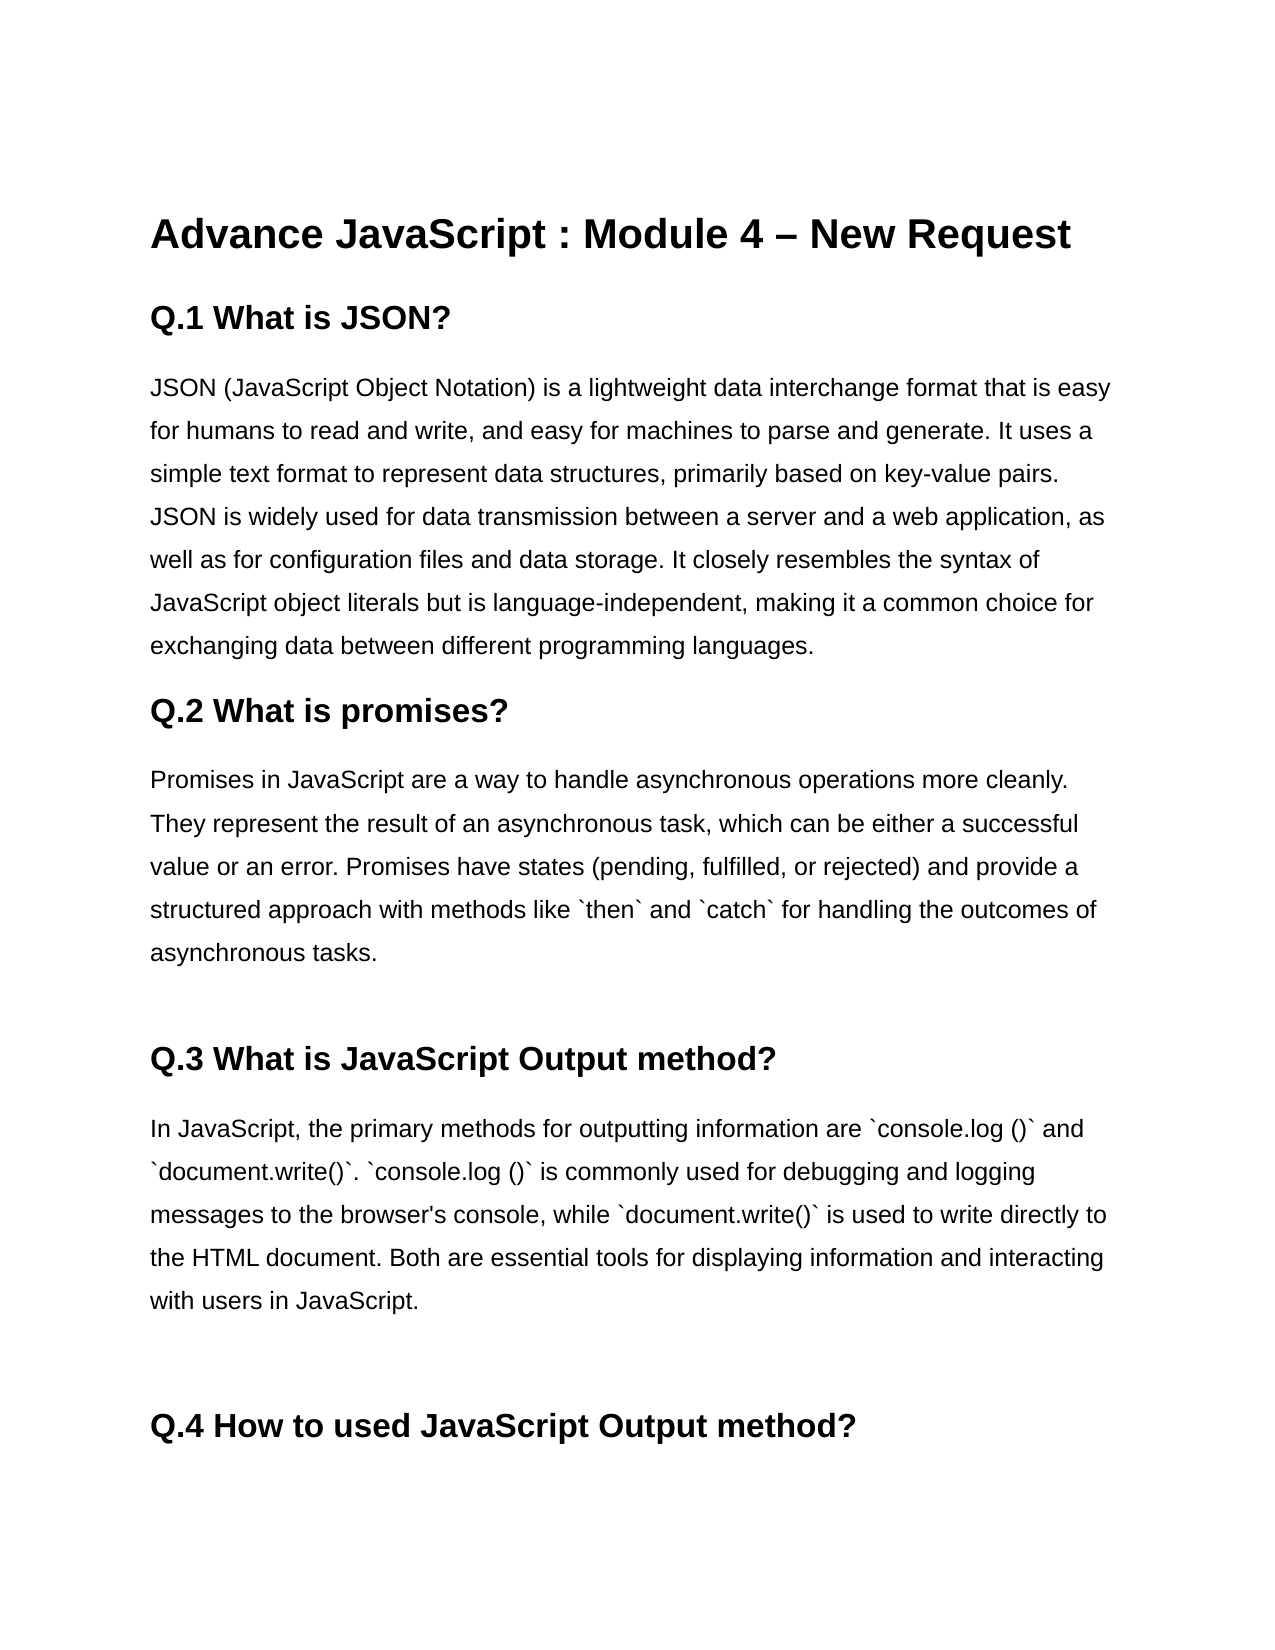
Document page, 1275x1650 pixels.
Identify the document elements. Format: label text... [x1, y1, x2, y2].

text Promises in JavaScript are a way to handle asynchronous operations more cleanly. They represent the result of an asynchronous task, which can be either a successful value or an error. Promises have states (pending, fulfilled, or rejected) and provide a structured approach with methods like `then` and `catch` for handling the outcomes of asynchronous tasks. [150, 765, 1125, 1009]
text Q.4 How to used JavaScript Output method? [150, 1406, 1125, 1444]
text JSON (JavaScript Object Notation) is a lightweight data interchange format that is easy for humans to read and write, and easy for machines to parse and generate. It uses a simple text format to represent data structures, primarily based on key-value pairs. JSON is widely used for data transmission between a server and a web application, as well as for configuration files and data storage. It closely resembles the syntax of JavaScript object literals but is language-independent, making it a common choice for exchanging data between different programming languages. [150, 373, 1125, 660]
text Advance JavaScript : Module 4 – New Request [150, 210, 1125, 258]
text Q.2 What is promises? [150, 691, 1125, 729]
text Q.1 What is JSON? [150, 298, 1125, 337]
text In JavaScript, the primary methods for outputting information are `console.log ()` and `document.write()`. `console.log ()` is commonly used for debugging and logging messages to the browser's console, while `document.write()` is used to write directly to the HTML document. Both are essential tools for displaying information and interacting with users in JavaScript. [150, 1113, 1125, 1315]
text Q.3 What is JavaScript Output method? [150, 1039, 1125, 1078]
